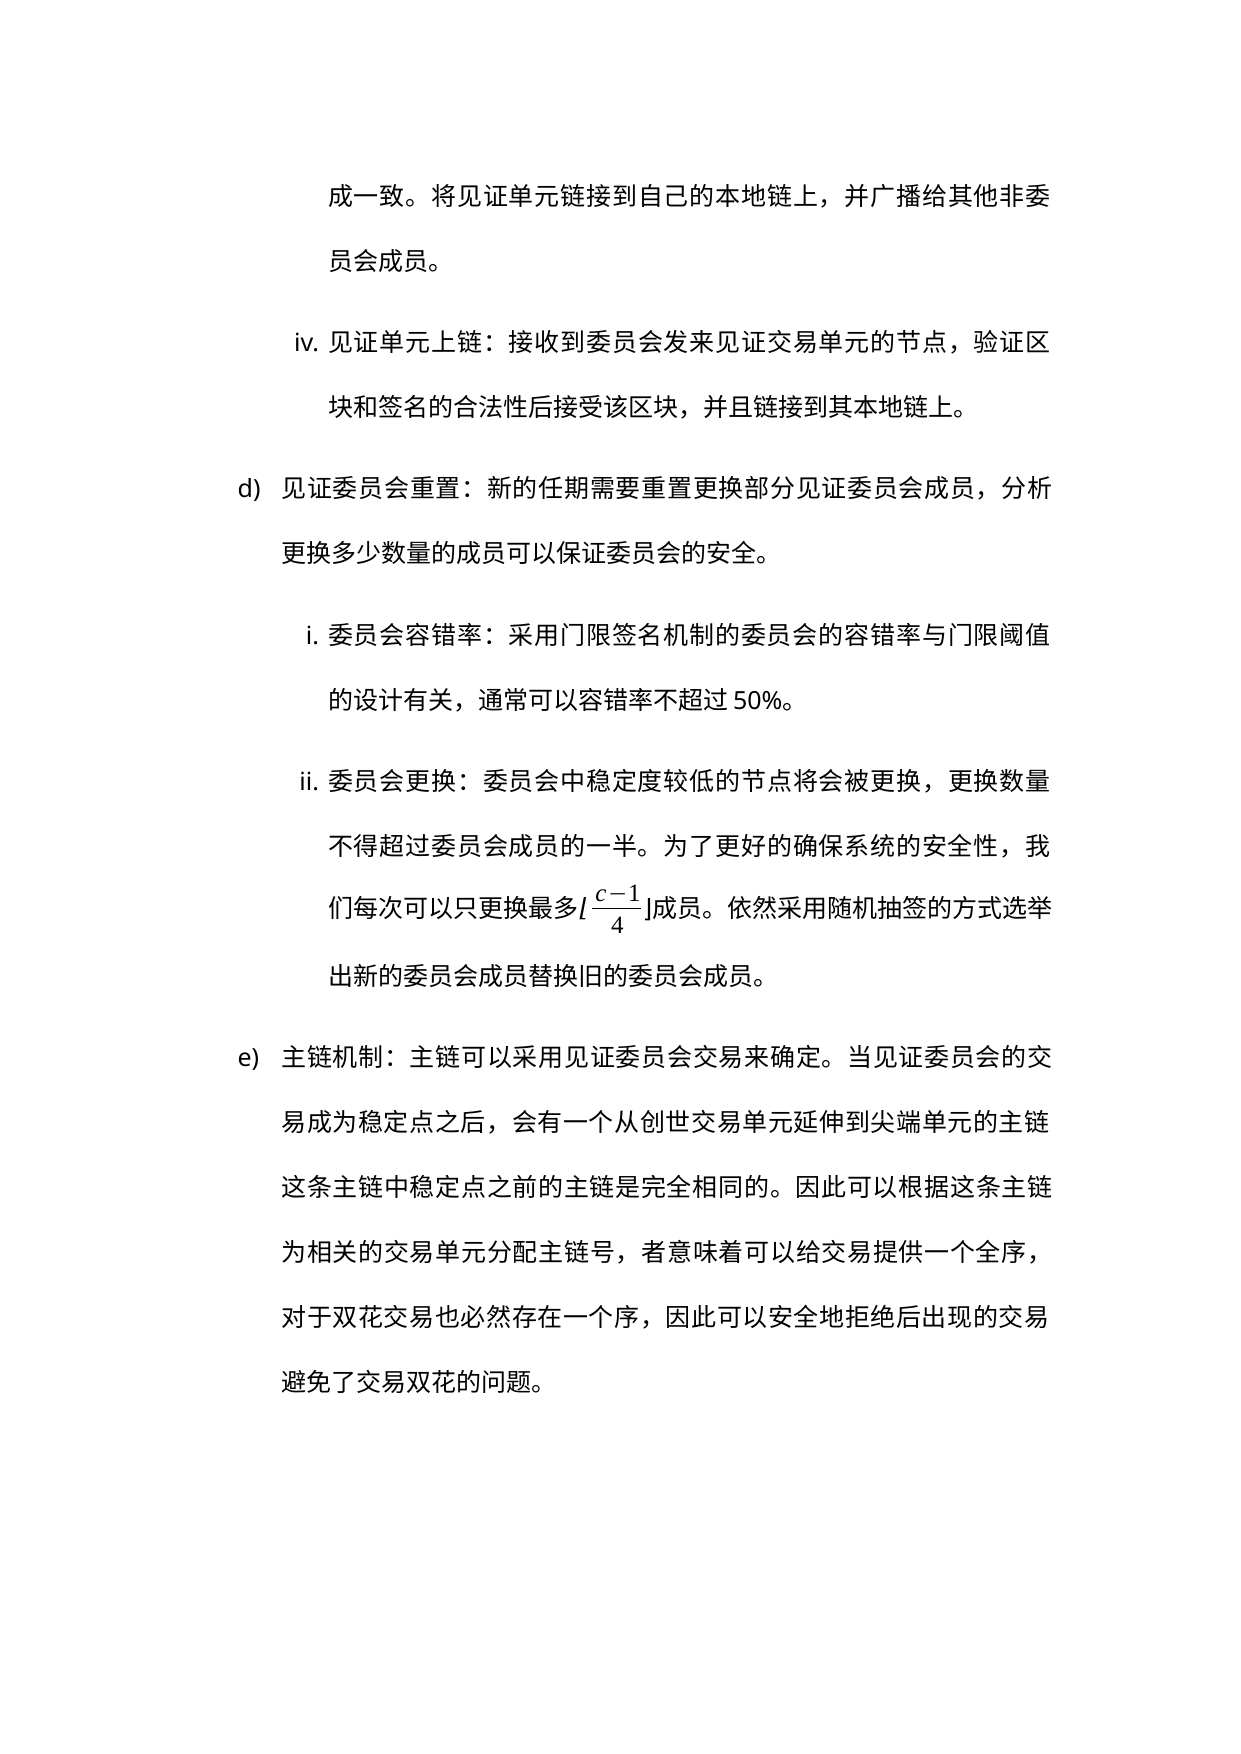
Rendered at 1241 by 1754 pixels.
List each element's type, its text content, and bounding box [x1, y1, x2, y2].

list 委员会容错率：采用门限签名机制的委员会的容错率与门限阈值的设计有关，通常可以容错率不超过50%。 [319, 601, 1053, 731]
list 见证委员会重置：新的任期需要重置更换部分见证委员会成员，分析更换多少数量的成员可以保证委员会的安全。 [237, 454, 1053, 584]
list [319, 162, 1053, 292]
list 见证单元上链：接收到委员会发来见证交易单元的节点，验证区块和签名的合法性后接受该区块，并且链接到其本地链上。 [319, 308, 1053, 438]
list 主链机制：主链可以采用见证委员会交易来确定。当见证委员会的交易成为稳定点之后，会有一个从创世交易单元延伸到尖端单元的主链。这条主链中稳定点之前的主链是完全相同的。因此可以根据这条主链为相关的交易单元分配主链号，者意味着可以给交易提供一个全序，对于双花交易也必然存在一个序，因此可以安全地拒绝后出现的交易，避免了交易双花的问题。 [237, 1023, 1053, 1413]
list 委员会更换：委员会中稳定度较低的节点将会被更换，更换数量不得超过委员会成员的一半。为了更好的确保系统的安全性，我们每次可以只更换最多⌋成员。依然采用随机抽签的方式选举出新的委员会成员替换旧的委员会成员。 [319, 747, 1053, 1007]
